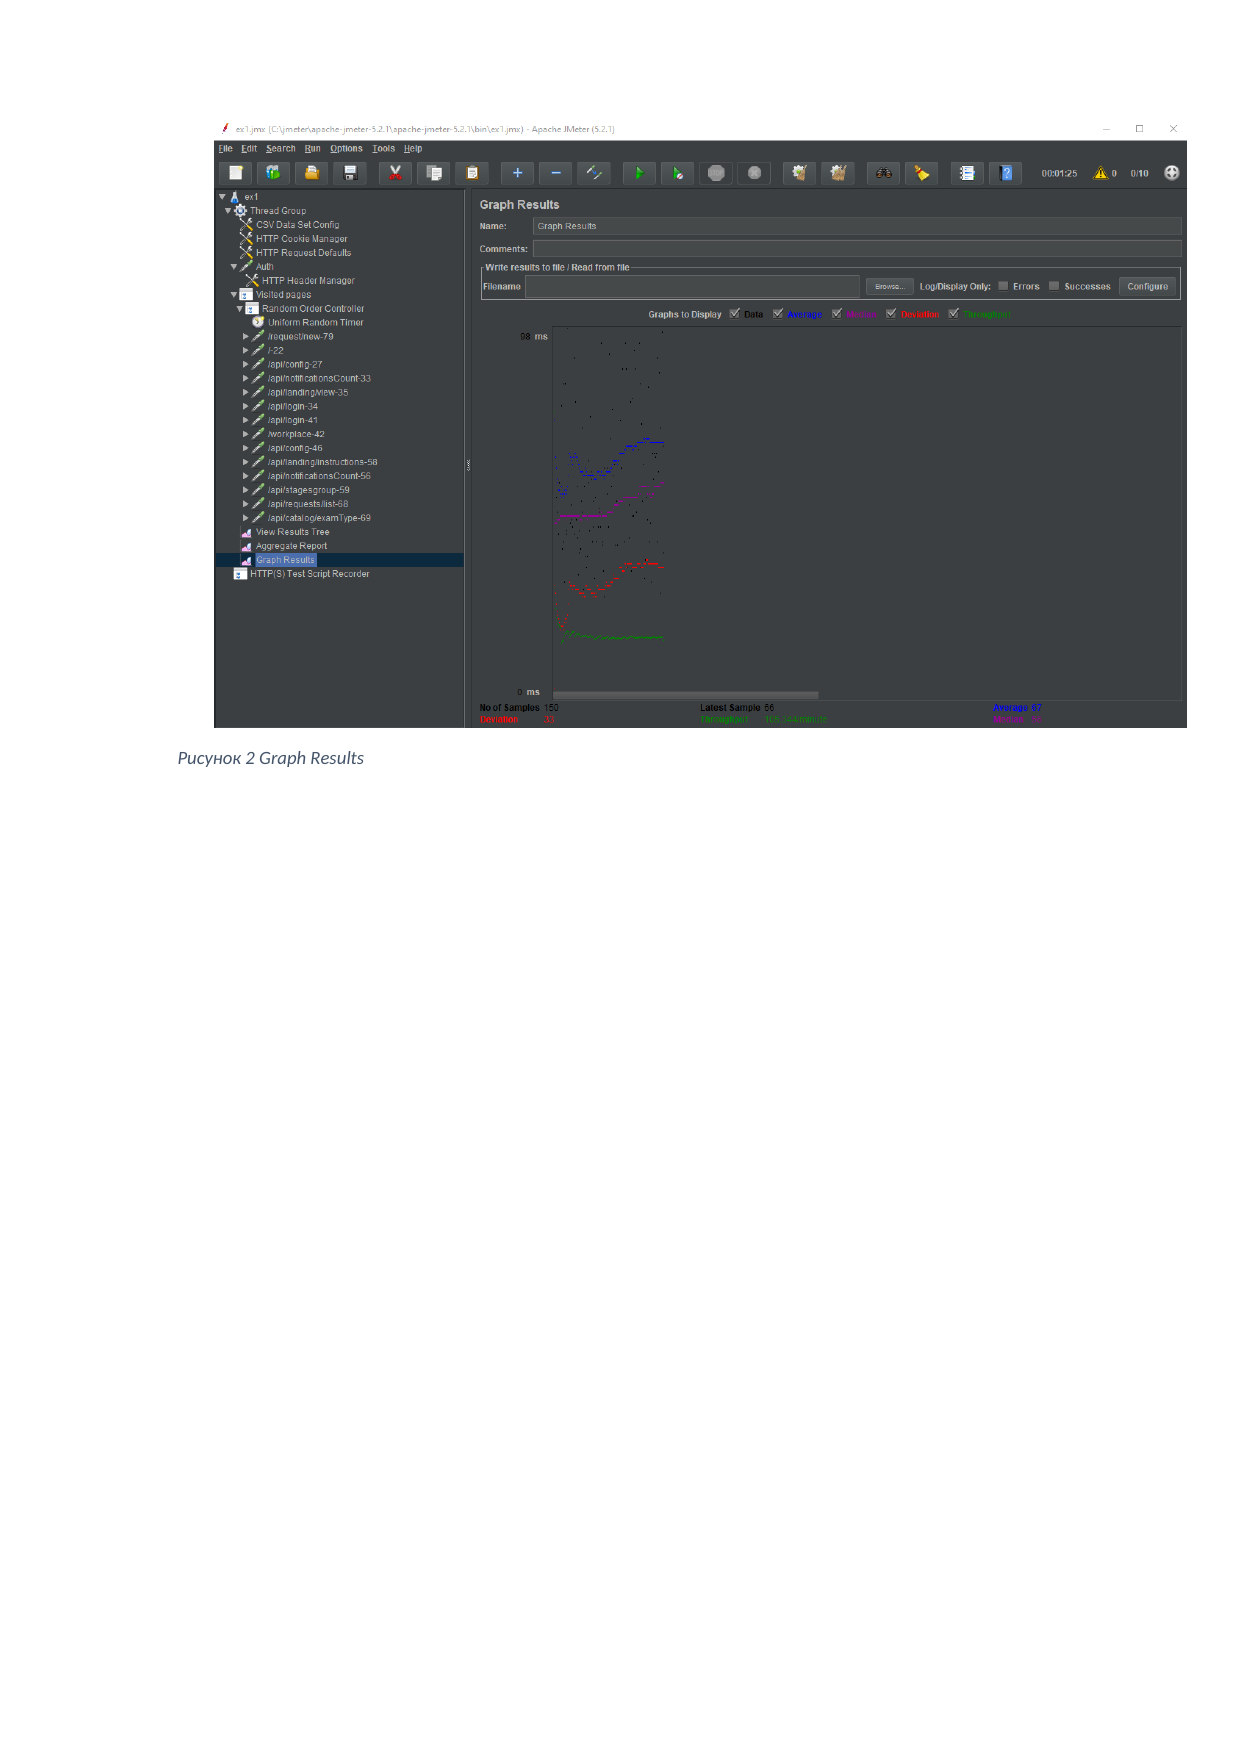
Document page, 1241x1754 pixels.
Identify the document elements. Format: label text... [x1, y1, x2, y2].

picture [214, 118, 1187, 728]
text Рисунок 2 Graph Results [177, 746, 1152, 769]
